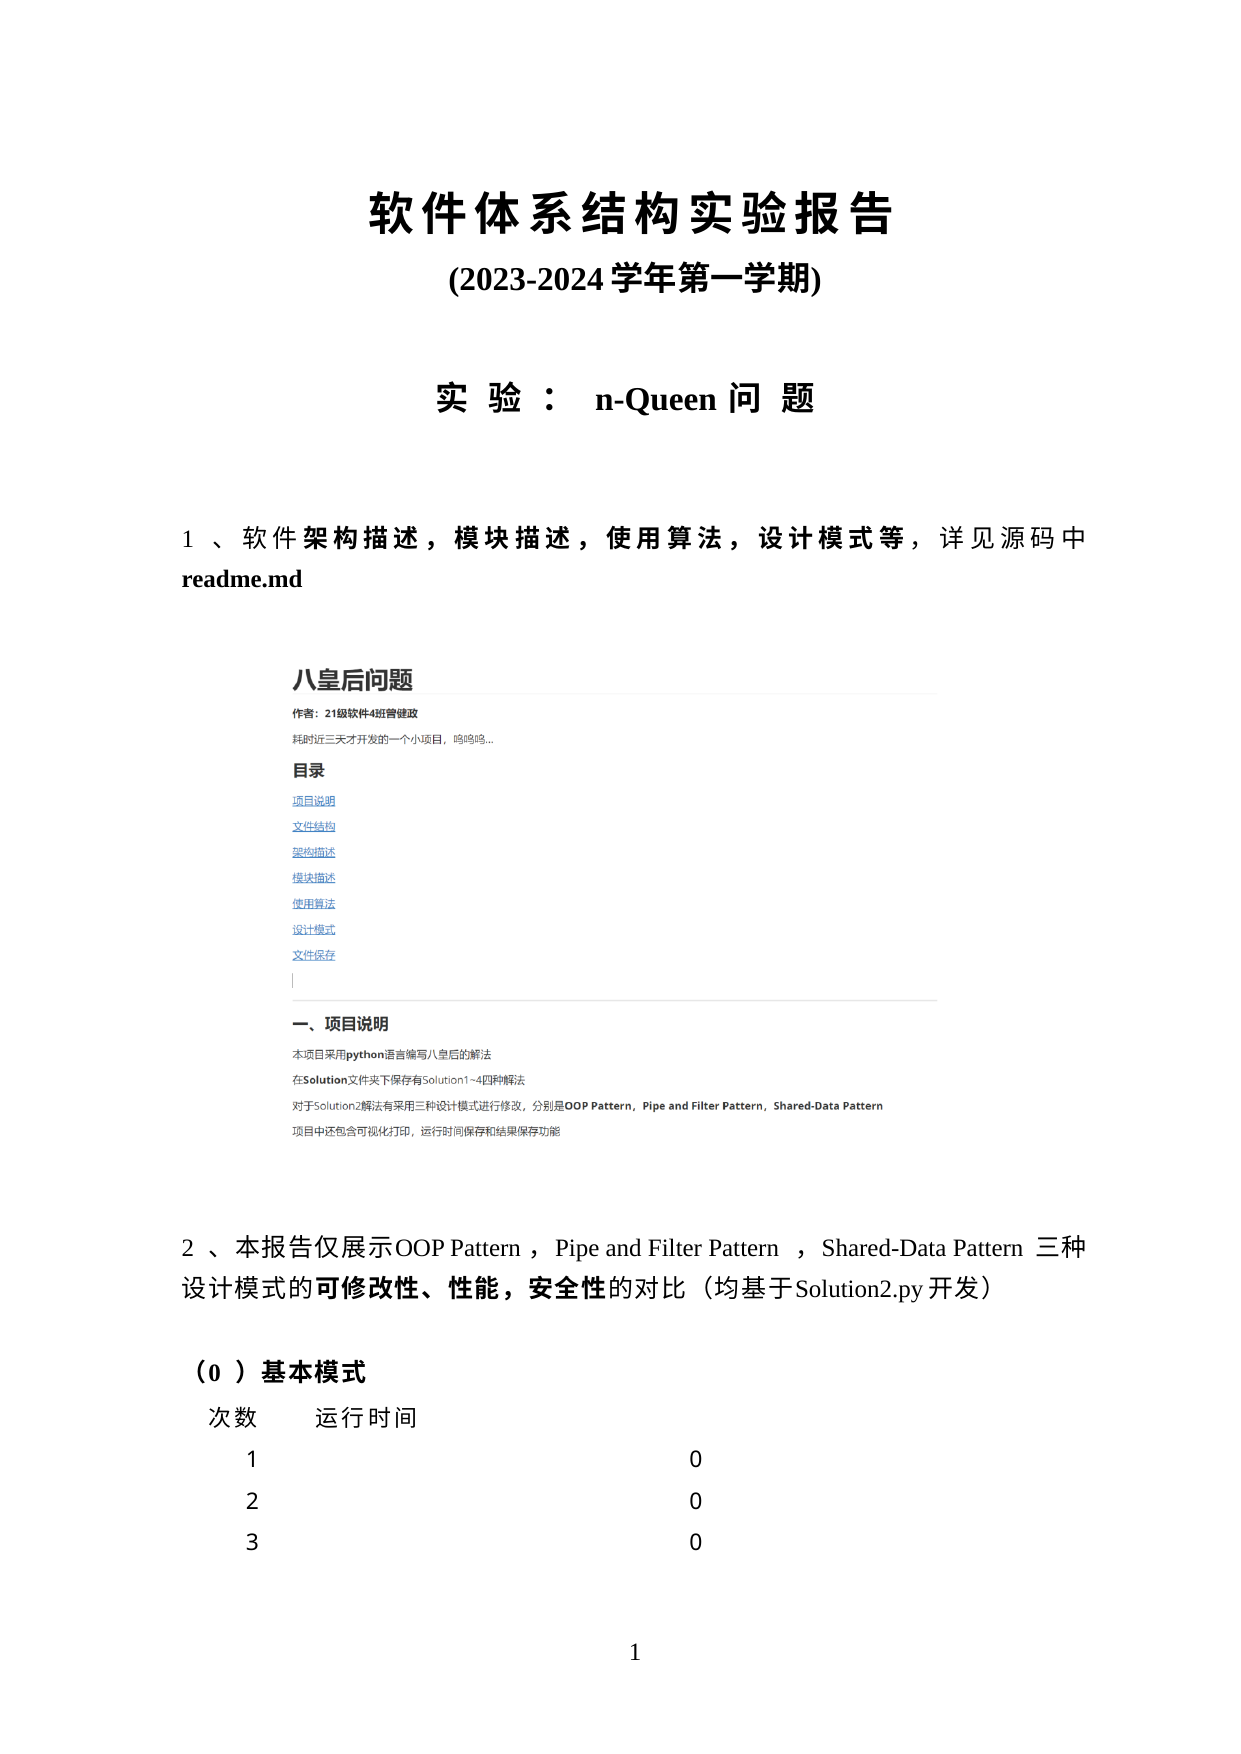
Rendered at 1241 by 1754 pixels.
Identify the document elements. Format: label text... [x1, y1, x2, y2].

table_cell 1 [180, 1433, 283, 1474]
table_cell 0 [284, 1474, 727, 1516]
text 1、软件架构描述，模块描述，使用算法，设计模式等，详见源码中readme.md [181, 516, 1088, 599]
list 基本模式 [181, 1349, 1088, 1391]
table_cell 0 [284, 1433, 727, 1474]
table_cell 0 [284, 1516, 727, 1558]
table_cell 2 [180, 1474, 283, 1516]
subtitle 实验：n-Queen 问题 [181, 354, 1088, 438]
table_header 次数 [180, 1391, 283, 1433]
text 软件体系结构实验报告 [181, 169, 1088, 252]
list 本报告仅展示OOP Pattern，Pipe and Filter Pattern，Shared-Data Pattern三种设计模式的可修改性、性能，安全性的对比（均基于Solution2.py开发） [181, 1224, 1088, 1308]
table_cell 3 [180, 1516, 283, 1558]
table_header 运行时间 [284, 1391, 727, 1433]
picture [181, 641, 1097, 1170]
text (2023-2024学年第一学期) [181, 252, 1088, 300]
